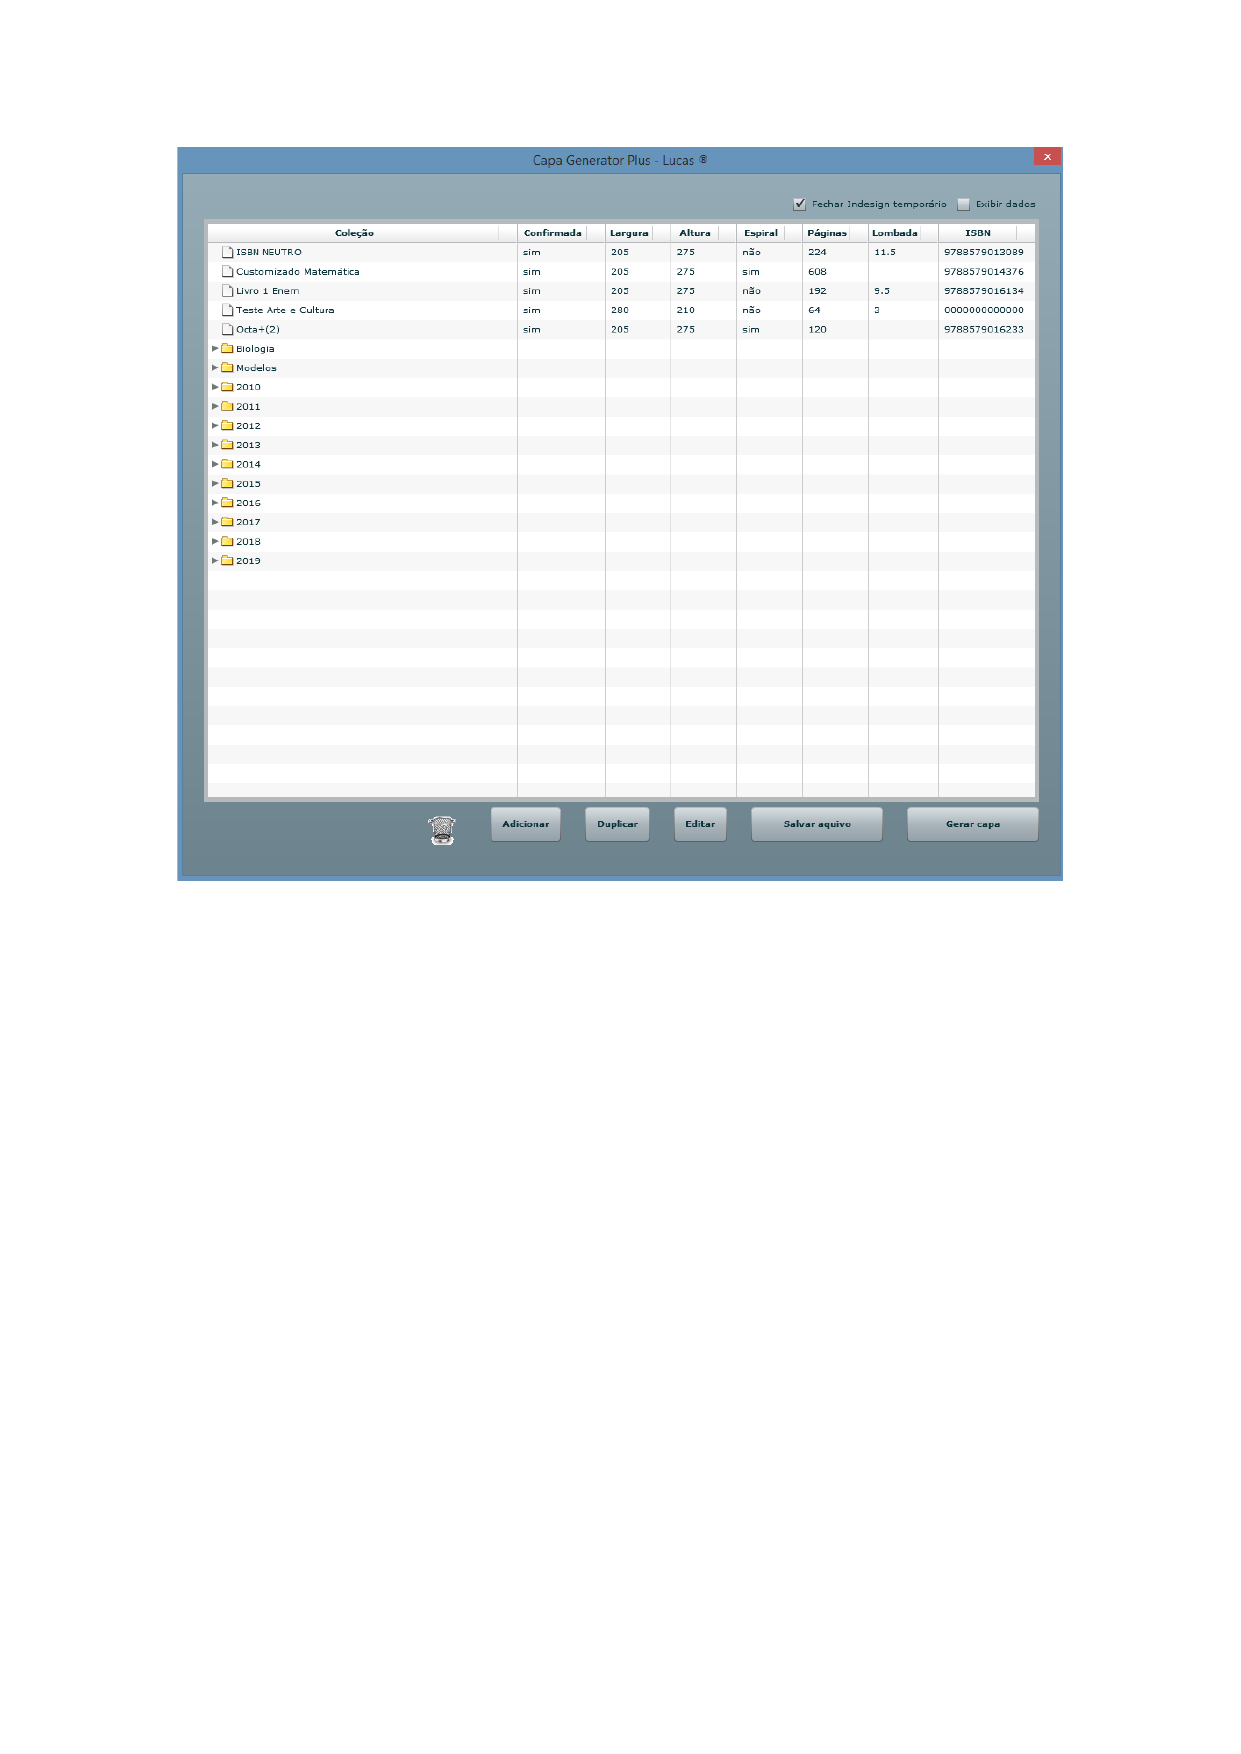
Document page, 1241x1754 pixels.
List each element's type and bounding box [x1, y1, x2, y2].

picture [177, 147, 1063, 881]
